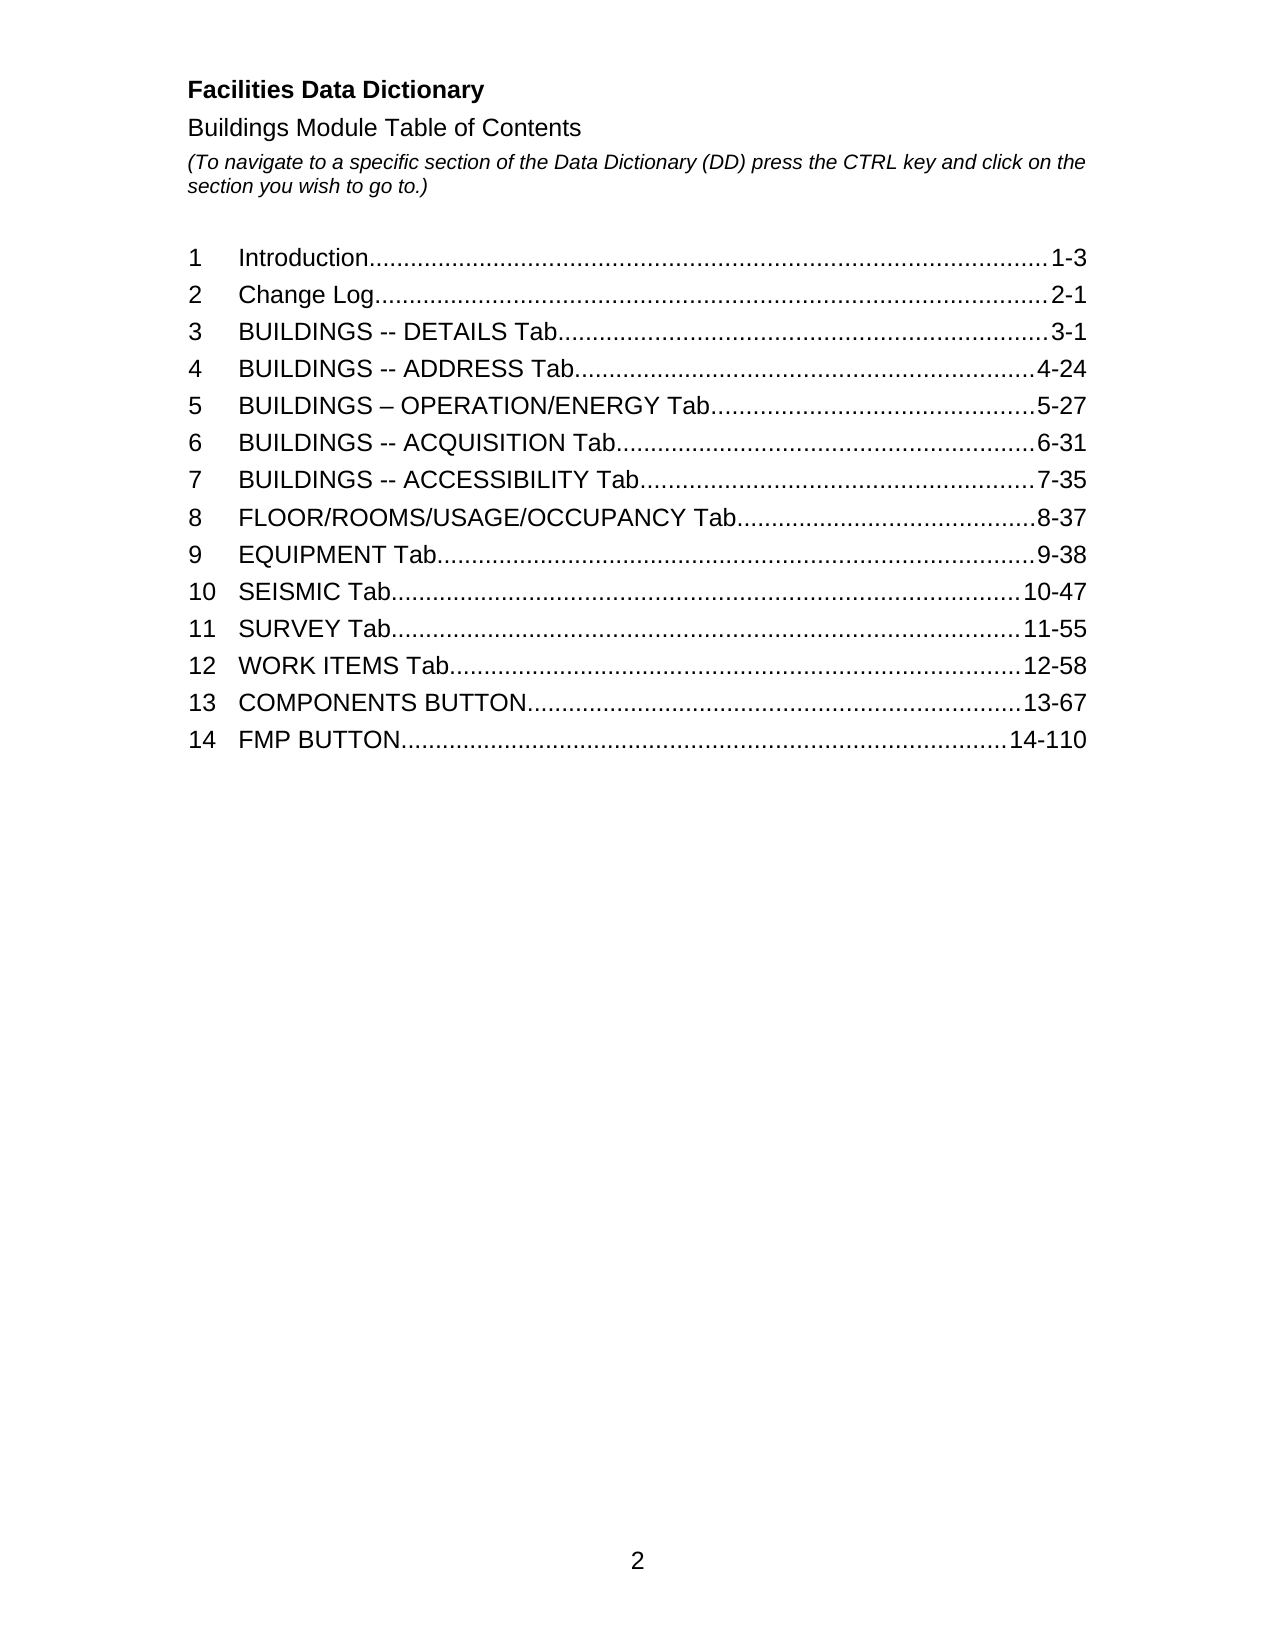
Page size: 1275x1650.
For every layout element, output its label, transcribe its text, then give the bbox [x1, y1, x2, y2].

text 3 BUILDINGS -- DETAILS Tab 3-1 [187, 317, 1087, 346]
text 11 SURVEY Tab 11-55 [187, 614, 1087, 642]
text 5 BUILDINGS – OPERATION/ENERGY Tab 5-27 [187, 391, 1087, 420]
text 8 FLOOR/ROOMS/USAGE/OCCUPANCY Tab 8-37 [187, 502, 1087, 531]
text 4 BUILDINGS -- ADDRESS Tab 4-24 [187, 354, 1087, 383]
text 12 WORK ITEMS Tab 12-58 [187, 651, 1087, 679]
text BUILDING MODULE DATA DICTIONARYBuildings Module Table of Contents [187, 112, 1087, 141]
text 2 Change Log 2-1 [187, 280, 1087, 309]
text 9 EQUIPMENT Tab 9-38 [187, 539, 1087, 568]
text 1 Introduction 1-3 [187, 243, 1087, 272]
text (To navigate to a specific section of the Data Dictionary (DD) press the CTRL key and click on the section you wish to go to.) [187, 149, 1087, 197]
text 14 FMP BUTTON 14-110 [187, 725, 1087, 754]
text 7 BUILDINGS -- ACCESSIBILITY Tab 7-35 [187, 465, 1087, 494]
text 6 BUILDINGS -- ACQUISITION Tab 6-31 [187, 428, 1087, 457]
text 13 COMPONENTS BUTTON 13-67 [187, 688, 1087, 717]
text 10 SEISMIC Tab 10-47 [187, 577, 1087, 605]
